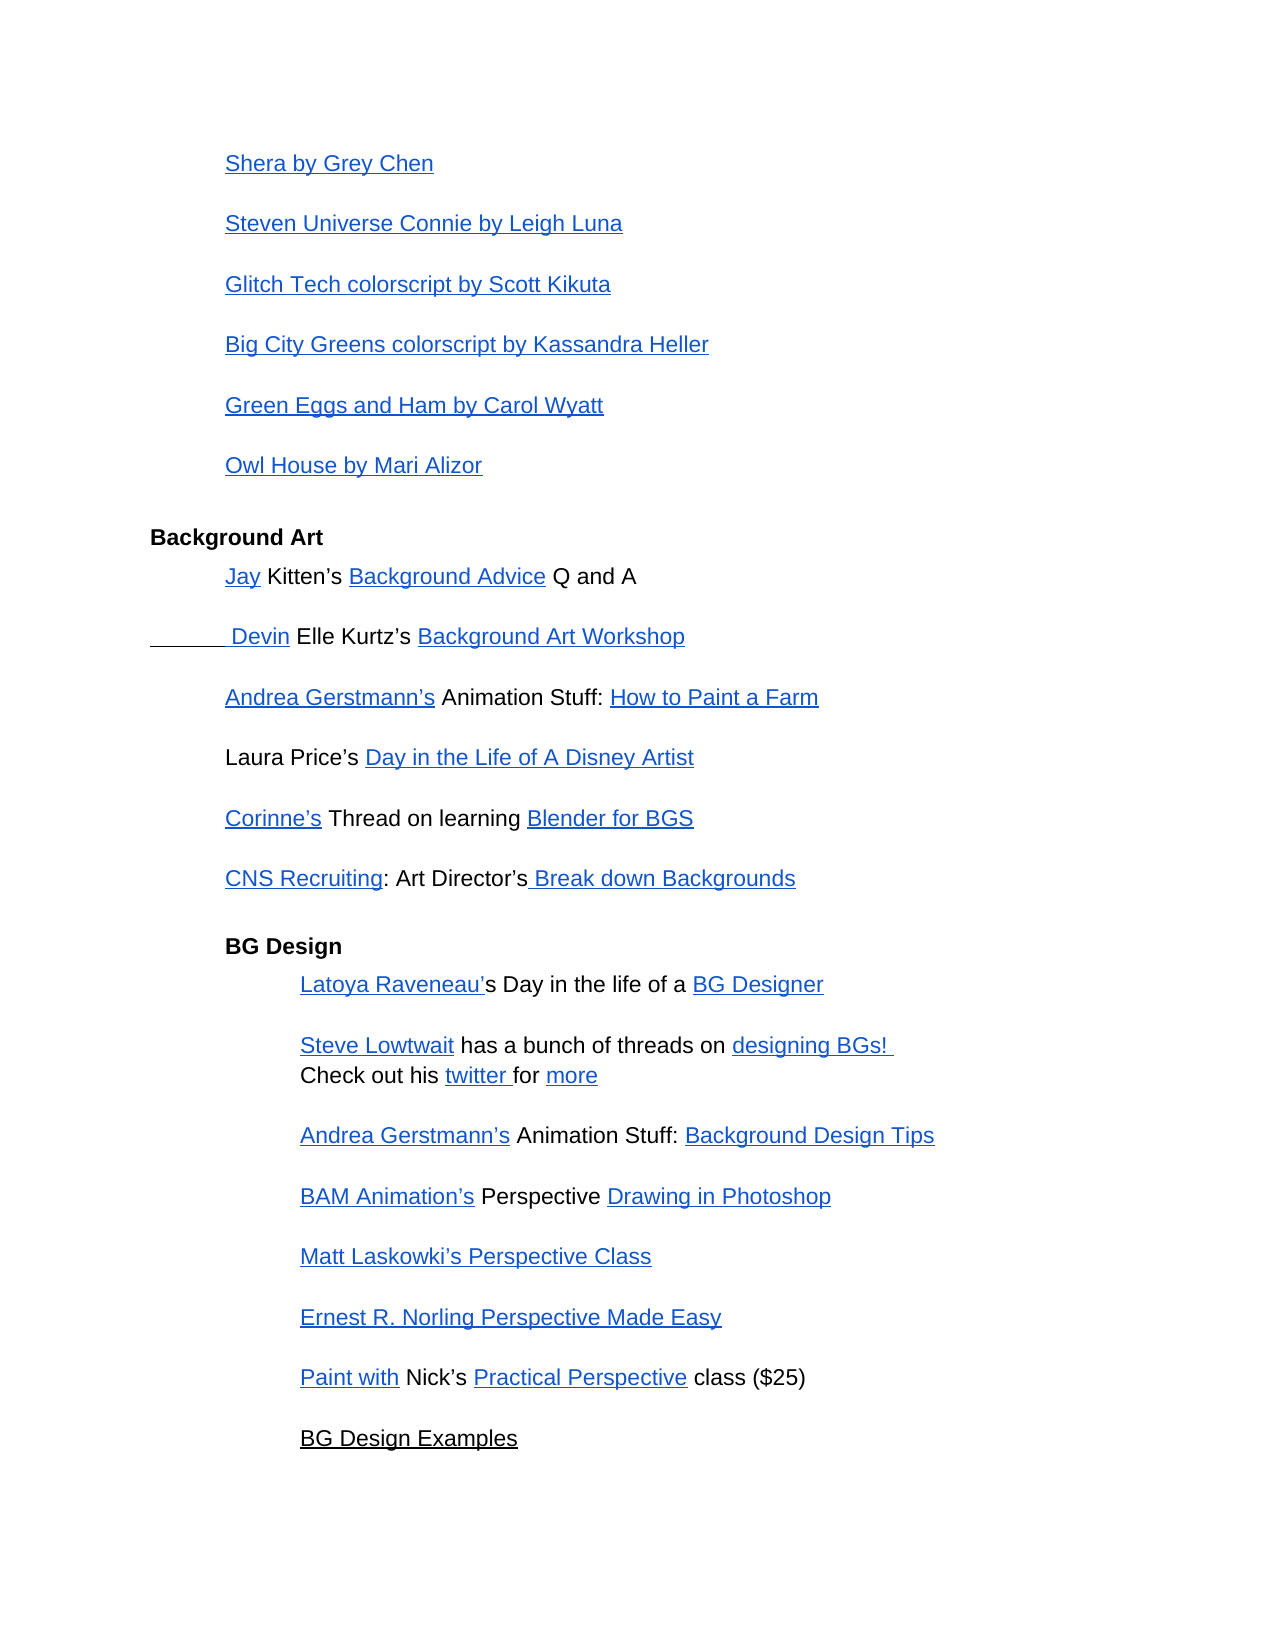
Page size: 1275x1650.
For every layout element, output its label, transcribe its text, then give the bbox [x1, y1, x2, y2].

text Latoya Raveneau’s Day in the life of a BG Designer [225, 971, 1125, 998]
text BG Design Examples [225, 1424, 1125, 1451]
text Green Eggs and Ham by Carol Wyatt [150, 392, 1125, 418]
text Devin Elle Kurtz’s Background Art Workshop [150, 623, 1125, 649]
text Glitch Tech colorscript by Scott Kikuta [150, 271, 1125, 297]
text Owl House by Mari Alizor [150, 452, 1125, 478]
text Laura Price’s Day in the Life of A Disney Artist [150, 744, 1125, 770]
text Paint with Nick’s Practical Perspective class ($25) [225, 1364, 1125, 1391]
text Steve Lowtwait has a bunch of threads on designing BGs! [225, 1032, 1125, 1058]
text Big City Greens colorscript by Kassandra Heller [150, 331, 1125, 358]
text BAM Animation’s Perspective Drawing in Photoshop [225, 1183, 1125, 1209]
text Andrea Gerstmann’s Animation Stuff: How to Paint a Farm [150, 684, 1125, 710]
text Corinne’s Thread on learning Blender for BGS [150, 804, 1125, 831]
text CNS Recruiting: Art Director’s Break down Backgrounds [150, 865, 1125, 891]
subtitle BG Design [150, 933, 1125, 959]
text Shera by Grey Chen [150, 150, 1125, 176]
text Matt Laskowki’s Perspective Class [225, 1243, 1125, 1270]
subtitle Background Art [150, 524, 1125, 550]
text Ernest R. Norling Perspective Made Easy [225, 1304, 1125, 1330]
text Steven Universe Connie by Leigh Luna [150, 210, 1125, 237]
text Andrea Gerstmann’s Animation Stuff: Background Design Tips [225, 1122, 1125, 1149]
text Check out his twitter for more [225, 1062, 1125, 1088]
text Jay Kitten’s Background Advice Q and A [150, 563, 1125, 589]
